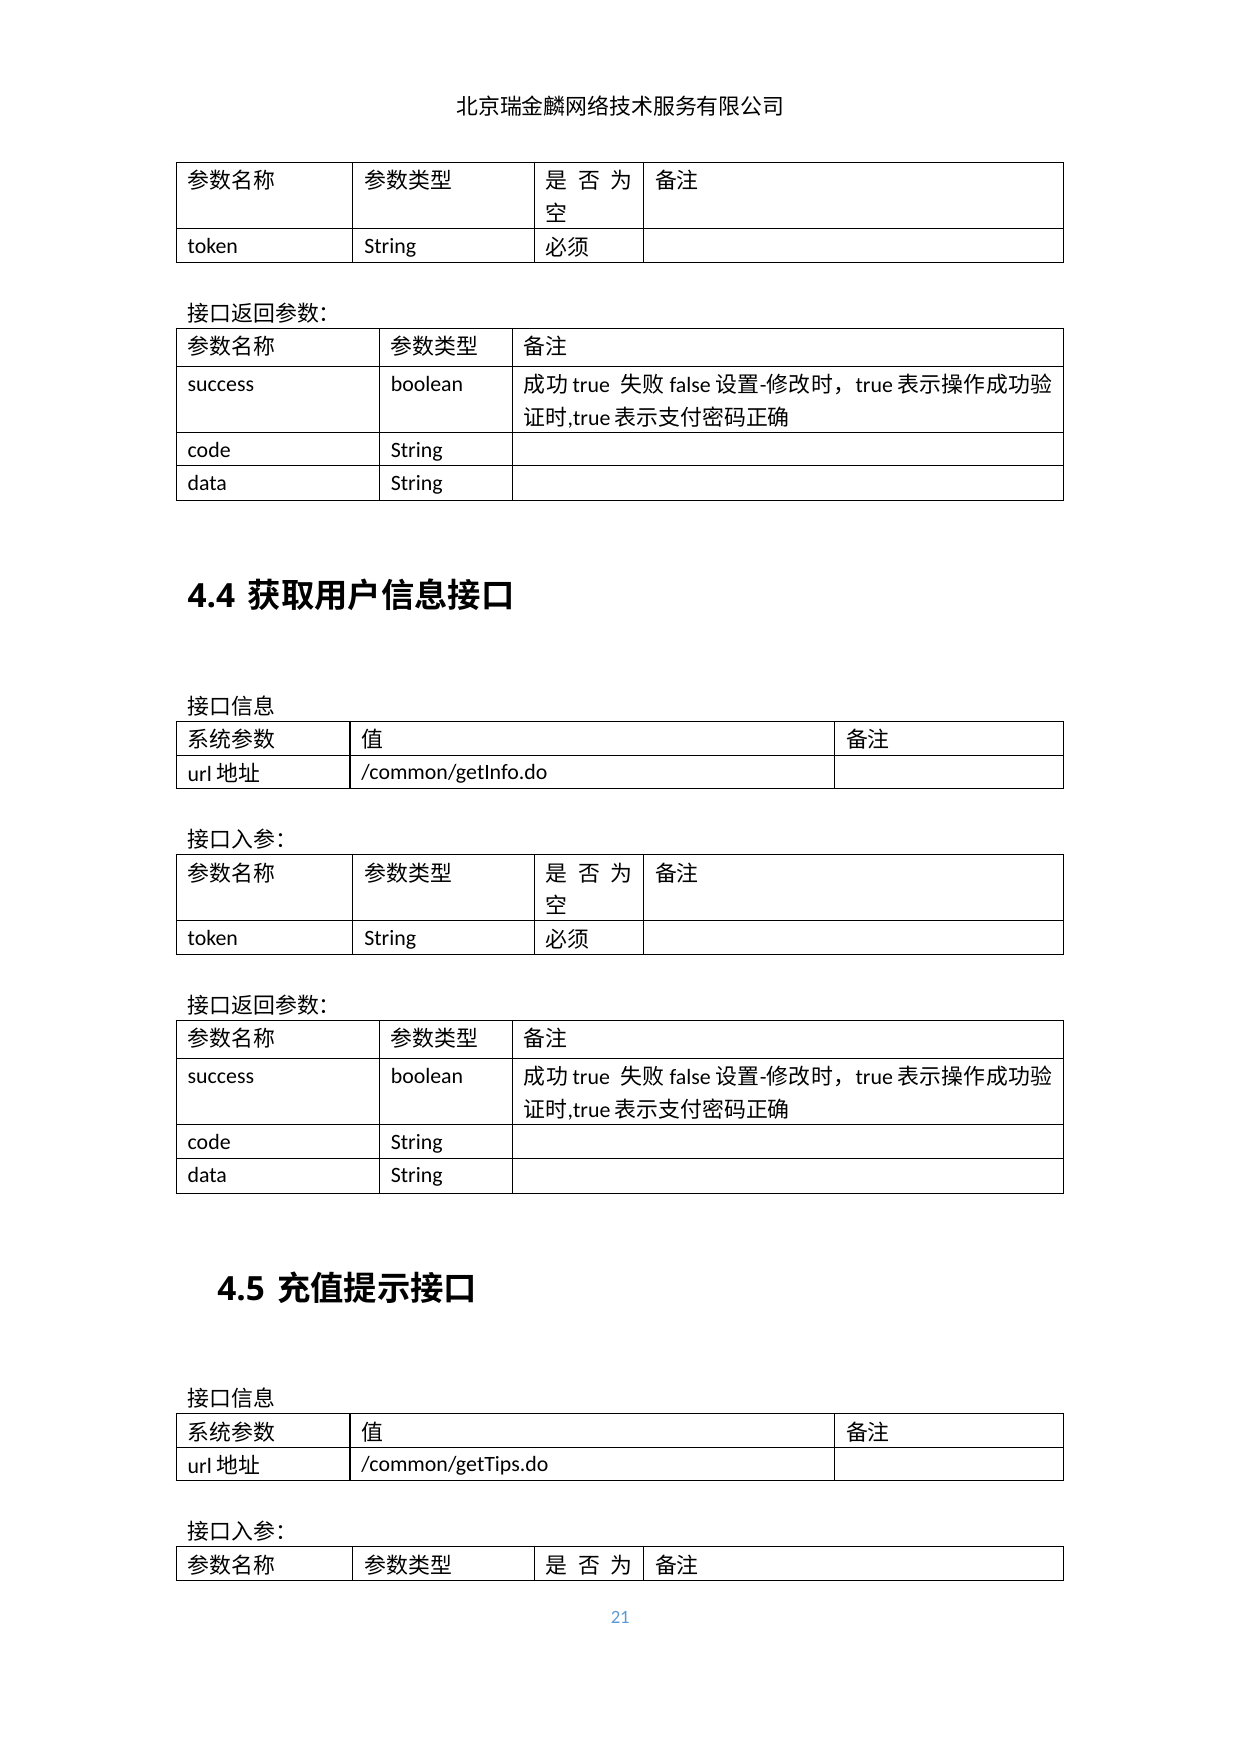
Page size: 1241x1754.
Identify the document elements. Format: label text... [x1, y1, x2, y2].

table_cell code [177, 1125, 379, 1157]
table_cell String [380, 1159, 512, 1192]
table_cell String [380, 1125, 512, 1157]
table_cell data [177, 1159, 379, 1192]
table_cell String [353, 921, 534, 954]
table_header 参数名称 [177, 163, 352, 228]
table_cell success [177, 1059, 379, 1124]
table_cell url地址 [177, 756, 349, 788]
table_header 参数类型 [380, 329, 512, 366]
table_cell [513, 1125, 1063, 1157]
table_cell token [177, 229, 352, 262]
table_cell /common/getTips.do [351, 1448, 834, 1480]
table_cell 必须 [535, 229, 643, 262]
table_cell boolean [380, 367, 512, 432]
subtitle 获取用户信息接口 [187, 561, 1053, 626]
table_cell [644, 229, 1063, 262]
table_header 备注 [835, 722, 1063, 754]
table_cell [513, 466, 1063, 500]
table_cell /common/getInfo.do [351, 756, 834, 788]
table_cell 成功true 失败false设置-修改时，true表示操作成功验证时,true表示支付密码正确 [513, 1059, 1063, 1124]
table_cell data [177, 466, 379, 500]
table_cell url地址 [177, 1448, 349, 1480]
table_cell [644, 921, 1063, 954]
text 接口返回参数： [187, 295, 1053, 328]
text 接口信息 [187, 688, 1053, 721]
table_header 参数类型 [353, 163, 534, 228]
table_cell code [177, 433, 379, 465]
table_header 备注 [644, 855, 1063, 920]
table_header 备注 [513, 329, 1063, 366]
table_header 参数名称 [177, 855, 352, 920]
table_header 备注 [644, 1547, 1063, 1580]
table_header 参数类型 [353, 1547, 534, 1580]
table_header 系统参数 [177, 1414, 349, 1447]
text 接口入参： [187, 822, 1053, 854]
table_cell [513, 1159, 1063, 1192]
table_header 备注 [835, 1414, 1063, 1447]
table_header 参数类型 [353, 855, 534, 920]
table_header 参数名称 [177, 1021, 379, 1058]
table_header 系统参数 [177, 722, 349, 754]
table_cell [835, 756, 1063, 788]
text 接口入参： [187, 1514, 1053, 1546]
table_header 参数名称 [177, 329, 379, 366]
table_header 参数名称 [177, 1547, 352, 1580]
table_cell boolean [380, 1059, 512, 1124]
table_cell [835, 1448, 1063, 1480]
table_header 参数类型 [380, 1021, 512, 1058]
table_header 备注 [644, 163, 1063, 228]
table_header 值 [351, 722, 834, 754]
table_cell 成功true 失败false设置-修改时，true表示操作成功验证时,true表示支付密码正确 [513, 367, 1063, 432]
table_header 是否为空 [535, 163, 643, 228]
table_header 是否为空 [535, 855, 643, 920]
table_cell 必须 [535, 921, 643, 954]
table_cell token [177, 921, 352, 954]
table_cell String [380, 433, 512, 465]
table_cell [513, 433, 1063, 465]
subtitle 充值提示接口 [217, 1253, 1053, 1318]
text 接口信息 [187, 1381, 1053, 1413]
table_header 值 [351, 1414, 834, 1447]
table_cell String [380, 466, 512, 500]
table_header 备注 [513, 1021, 1063, 1058]
table_cell success [177, 367, 379, 432]
table_header 是否为空 [535, 1547, 643, 1580]
table_cell String [353, 229, 534, 262]
text 接口返回参数： [187, 987, 1053, 1020]
